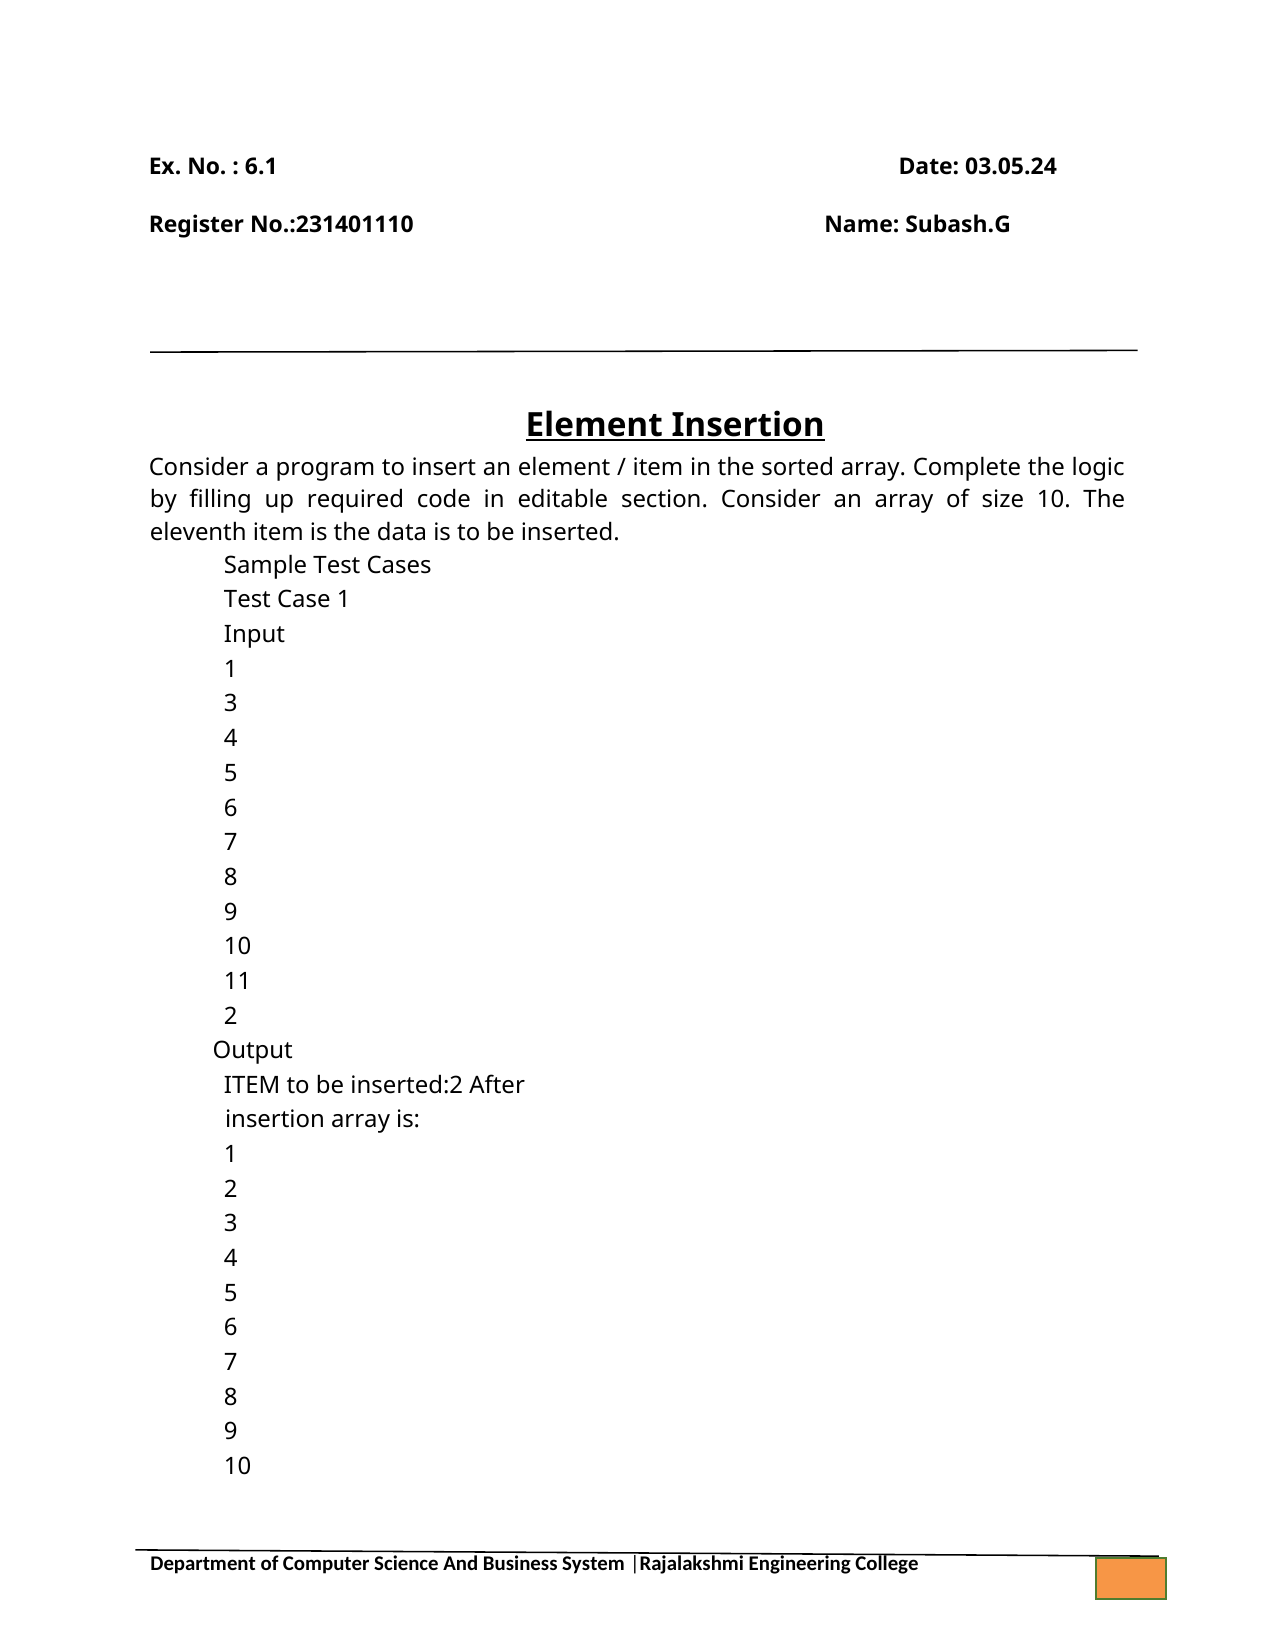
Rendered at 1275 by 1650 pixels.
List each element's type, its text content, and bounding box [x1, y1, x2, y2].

text 9 [224, 894, 1131, 927]
text 7 [224, 1345, 1131, 1377]
text 6 [224, 1310, 1131, 1343]
subtitle Element Insertion [220, 401, 1131, 446]
text Input [224, 617, 1131, 649]
text 10 [224, 1449, 1131, 1481]
text Ex. No. : 6.1 Date: 03.05.24 [148, 150, 1131, 181]
text 1 [224, 652, 1131, 684]
text Test Case 1 [224, 582, 1131, 615]
text Sample Test Cases [224, 547, 1131, 580]
text ITEM to be inserted:2 After insertion array is: [224, 1068, 532, 1134]
text 7 [224, 825, 1131, 858]
text 6 [224, 790, 1131, 823]
text 1 [224, 1137, 1131, 1169]
text 9 [224, 1414, 1131, 1447]
text 10 [224, 929, 1131, 962]
text 5 [224, 1275, 1131, 1308]
text 8 [224, 1379, 1131, 1412]
text Consider a program to insert an element / item in the sorted array. Complete the logic by filling up required code in editable section. Consider an array of size 10. The eleventh item is the data is to be inserted. [148, 450, 1127, 547]
text 4 [224, 721, 1131, 753]
text 11 [224, 964, 1131, 996]
text 3 [224, 1206, 1131, 1239]
text 5 [224, 756, 1131, 788]
text 4 [224, 1241, 1131, 1273]
text 3 [224, 686, 1131, 719]
text Register No.:231401110 Name: Subash.G [148, 208, 1131, 240]
text 2 [224, 1171, 1131, 1204]
text Output [150, 1033, 1131, 1066]
text 8 [224, 860, 1131, 892]
text 2 [224, 998, 1131, 1031]
